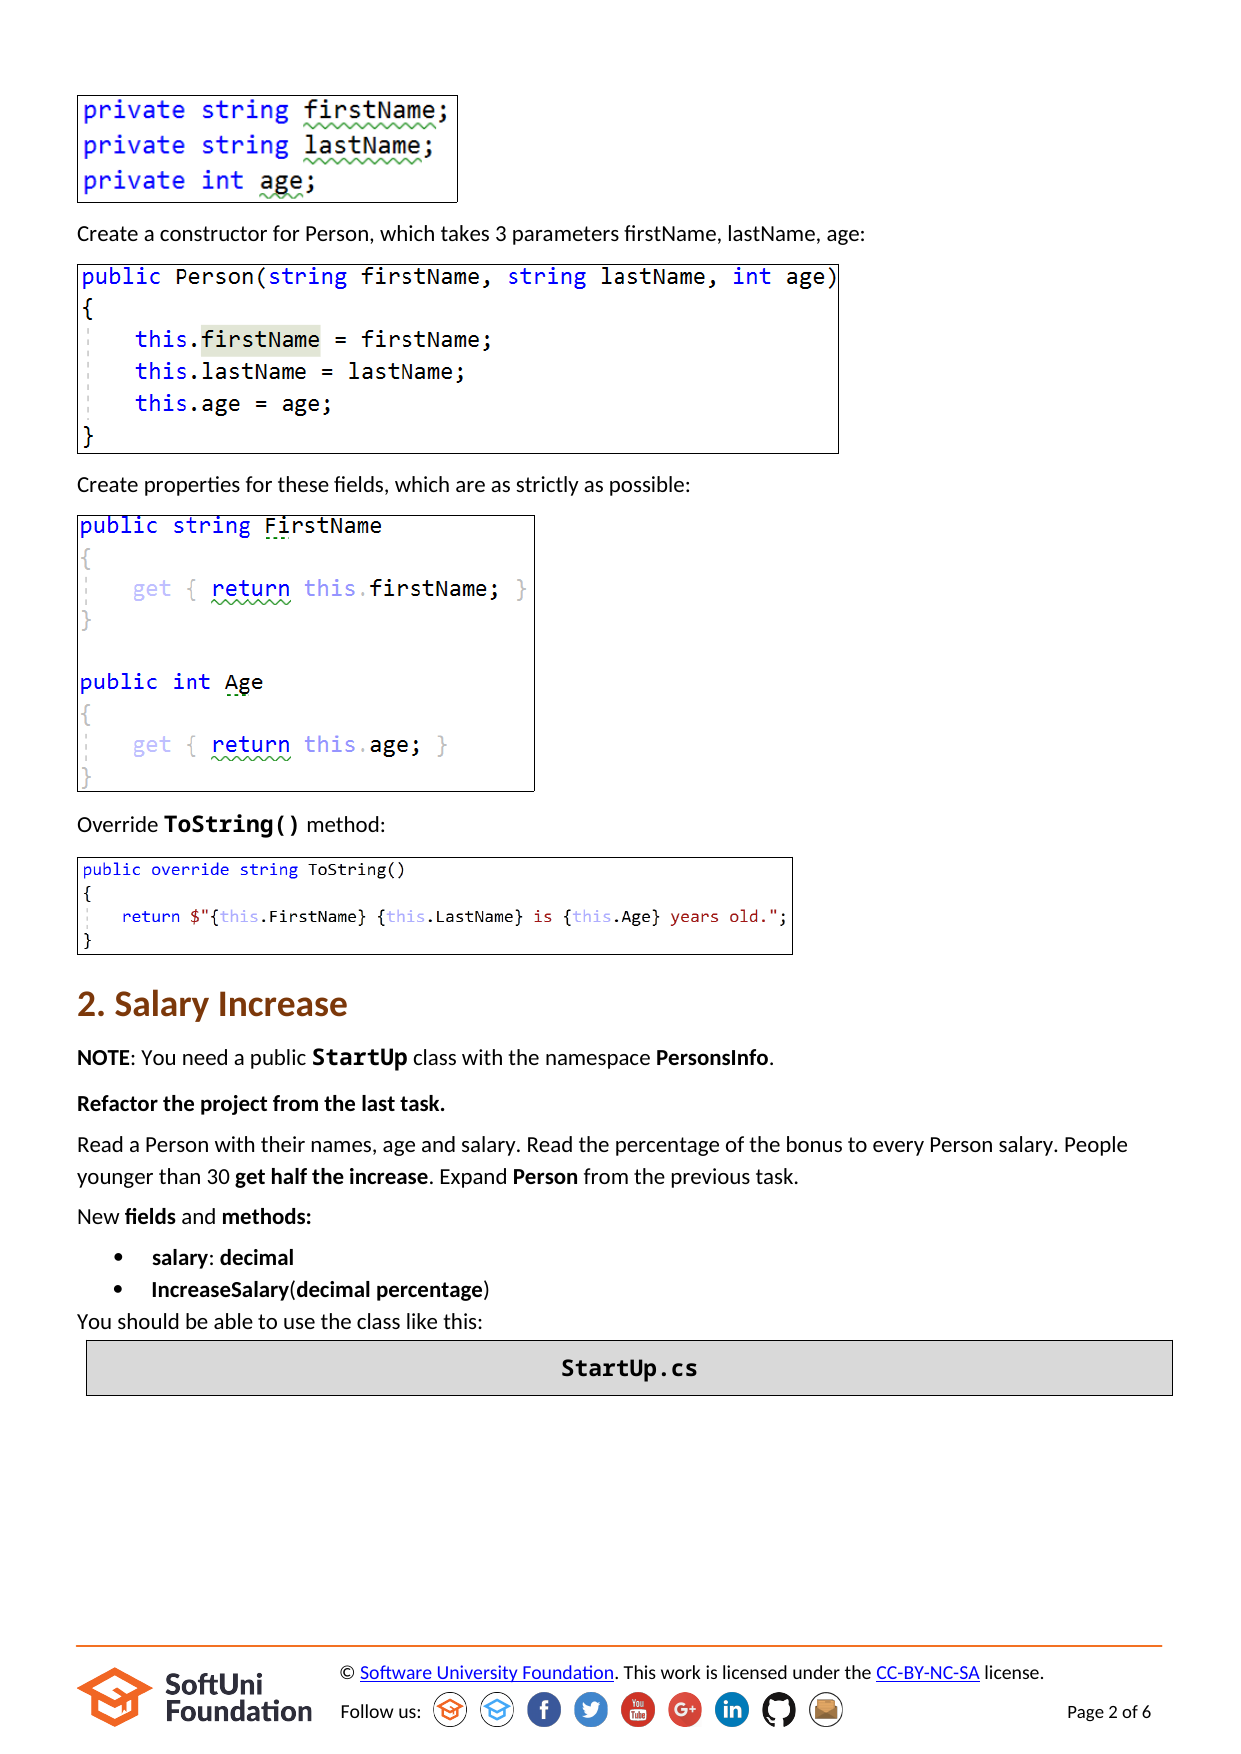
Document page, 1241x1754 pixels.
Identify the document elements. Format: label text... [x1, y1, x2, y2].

picture [433, 1692, 467, 1727]
picture [78, 96, 457, 202]
picture [668, 1692, 702, 1727]
picture [621, 1692, 655, 1727]
picture [480, 1692, 514, 1727]
picture [527, 1692, 561, 1727]
text You should be able to use the class like this: [77, 1307, 1163, 1335]
picture [739, 1692, 749, 1703]
picture [78, 265, 838, 453]
table_header StartUp.cs [87, 1341, 1172, 1395]
text NOTE: You need a public StartUp class with the namespace PersonsInfo. [77, 1041, 1163, 1072]
picture [762, 1692, 796, 1727]
text New fields and methods: [77, 1202, 1163, 1231]
text Create a constructor for Person, which takes 3 parameters firstName, lastName, age: [77, 219, 1163, 247]
picture [730, 1706, 741, 1717]
picture [78, 516, 534, 791]
text Read a Person with their names, age and salary. Read the percentage of the bonus to every Person salary. People younger than 30 get half the increase. Expand Person from the previous task. [77, 1130, 1163, 1190]
picture [78, 858, 792, 954]
picture [76, 1667, 312, 1727]
picture [715, 1692, 725, 1703]
subtitle Salary Increase [77, 980, 1163, 1026]
text Override ToString() method: [77, 808, 1163, 839]
text Refactor the project from the last task. [77, 1089, 1163, 1117]
list IncreaseSalary(decimal percentage) [114, 1275, 1163, 1303]
picture [574, 1692, 608, 1727]
picture [809, 1692, 843, 1727]
text Create properties for these fields, which are as strictly as possible: [77, 470, 1163, 498]
picture [739, 1716, 749, 1727]
list salary: decimal [114, 1243, 1163, 1271]
picture [715, 1716, 725, 1727]
